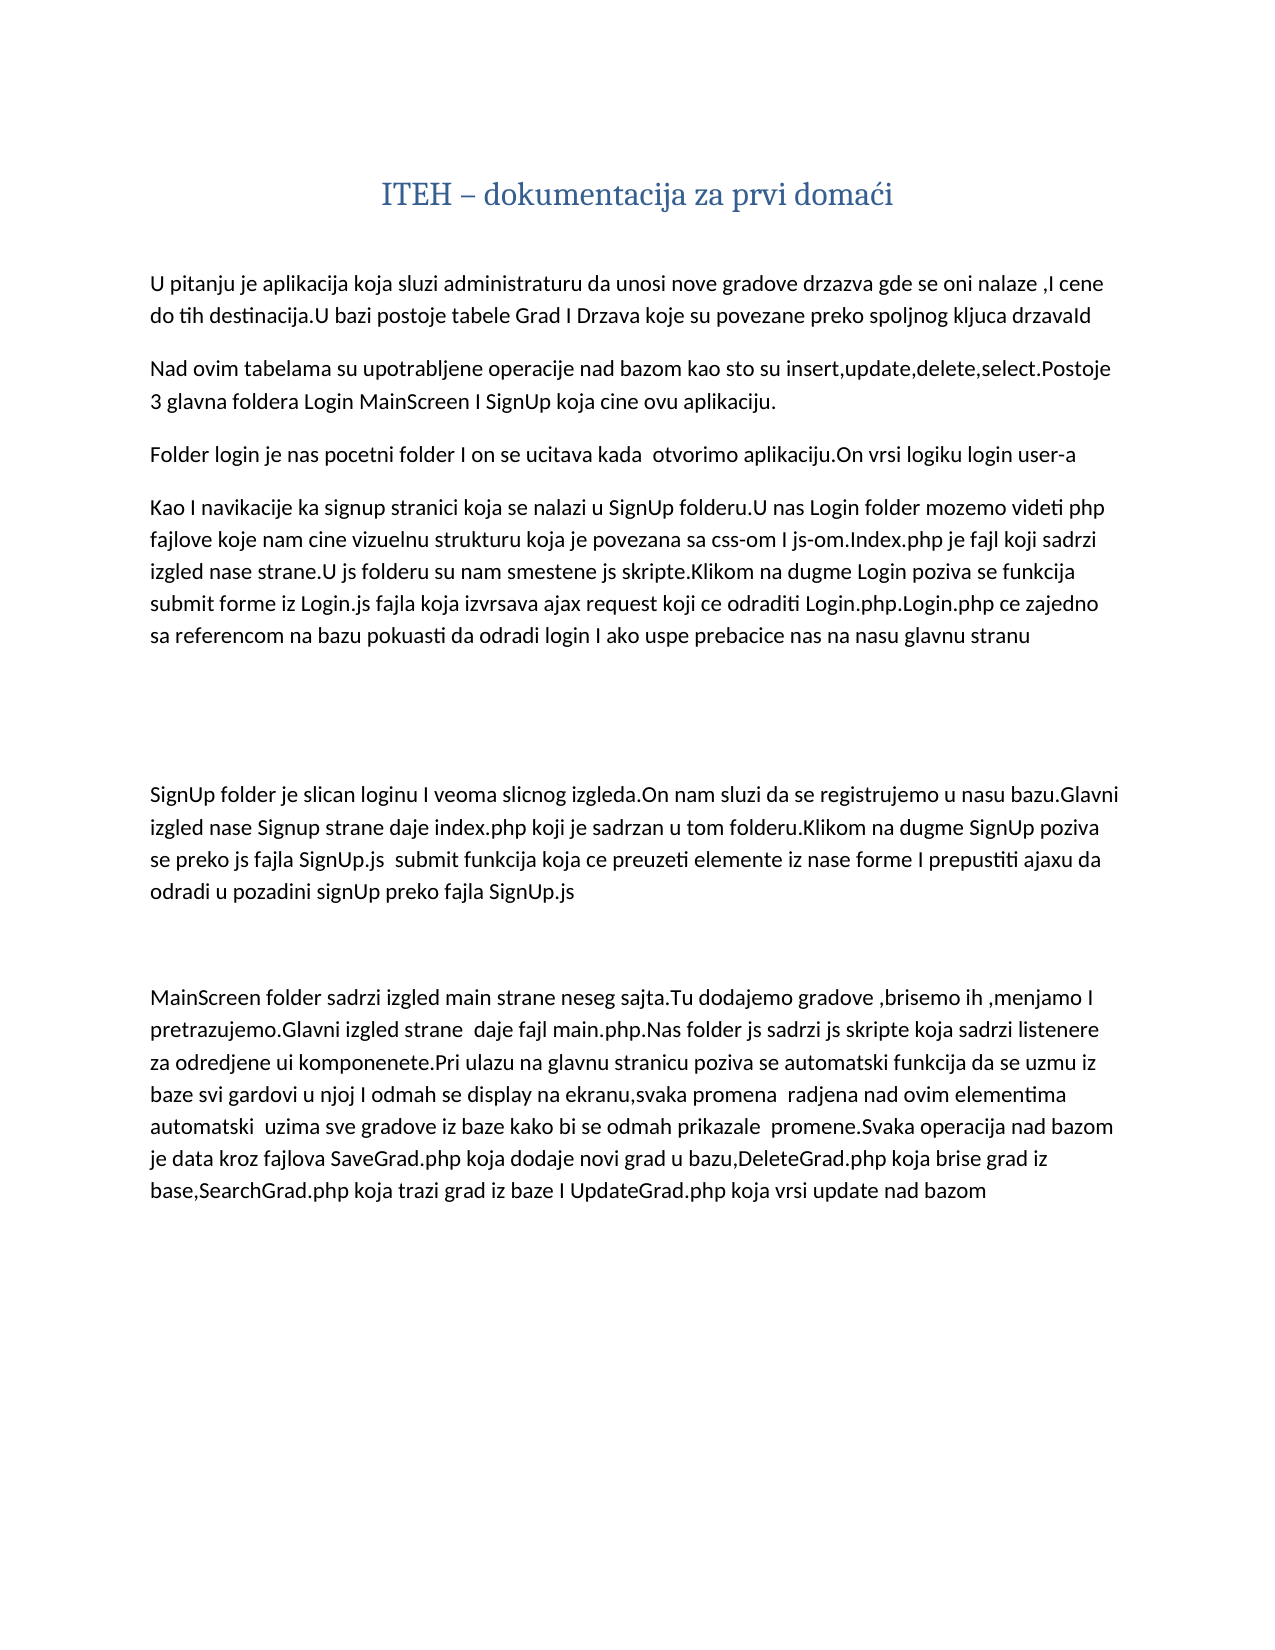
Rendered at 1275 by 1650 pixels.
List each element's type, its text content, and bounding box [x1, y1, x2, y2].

text MainScreen folder sadrzi izgled main strane neseg sajta.Tu dodajemo gradove ,brisemo ih ,menjamo I pretrazujemo.Glavni izgled strane daje fajl main.php.Nas folder js sadrzi js skripte koja sadrzi listenere za odredjene ui komponenete.Pri ulazu na glavnu stranicu poziva se automatski funkcija da se uzmu iz baze svi gardovi u njoj I odmah se display na ekranu,svaka promena radjena nad ovim elementima automatski uzima sve gradove iz baze kako bi se odmah prikazale promene.Svaka operacija nad bazom je data kroz fajlova SaveGrad.php koja dodaje novi grad u bazu,DeleteGrad.php koja brise grad iz base,SearchGrad.php koja trazi grad iz baze I UpdateGrad.php koja vrsi update nad bazom [150, 983, 1125, 1204]
text U pitanju je aplikacija koja sluzi administraturu da unosi nove gradove drzazva gde se oni nalaze ,I cene do tih destinacija.U bazi postoje tabele Grad I Drzava koje su povezane preko spoljnog kljuca drzavaId [150, 269, 1125, 329]
subtitle ITEH – dokumentacija za prvi domaći [150, 175, 1125, 213]
text SignUp folder je slican loginu I veoma slicnog izgleda.On nam sluzi da se registrujemo u nasu bazu.Glavni izgled nase Signup strane daje index.php koji je sadrzan u tom folderu.Klikom na dugme SignUp poziva se preko js fajla SignUp.js submit funkcija koja ce preuzeti elemente iz nase forme I prepustiti ajaxu da odradi u pozadini signUp preko fajla SignUp.js [150, 781, 1125, 905]
text Nad ovim tabelama su upotrabljene operacije nad bazom kao sto su insert,update,delete,select.Postoje 3 glavna foldera Login MainScreen I SignUp koja cine ovu aplikaciju. [150, 354, 1125, 415]
text Folder login je nas pocetni folder I on se ucitava kada otvorimo aplikaciju.On vrsi logiku login user-a [150, 440, 1125, 468]
text Kao I navikacije ka signup stranici koja se nalazi u SignUp folderu.U nas Login folder mozemo videti php fajlove koje nam cine vizuelnu strukturu koja je povezana sa css-om I js-om.Index.php je fajl koji sadrzi izgled nase strane.U js folderu su nam smestene js skripte.Klikom na dugme Login poziva se funkcija submit forme iz Login.js fajla koja izvrsava ajax request koji ce odraditi Login.php.Login.php ce zajedno sa referencom na bazu pokuasti da odradi login I ako uspe prebacice nas na nasu glavnu stranu [150, 493, 1125, 649]
